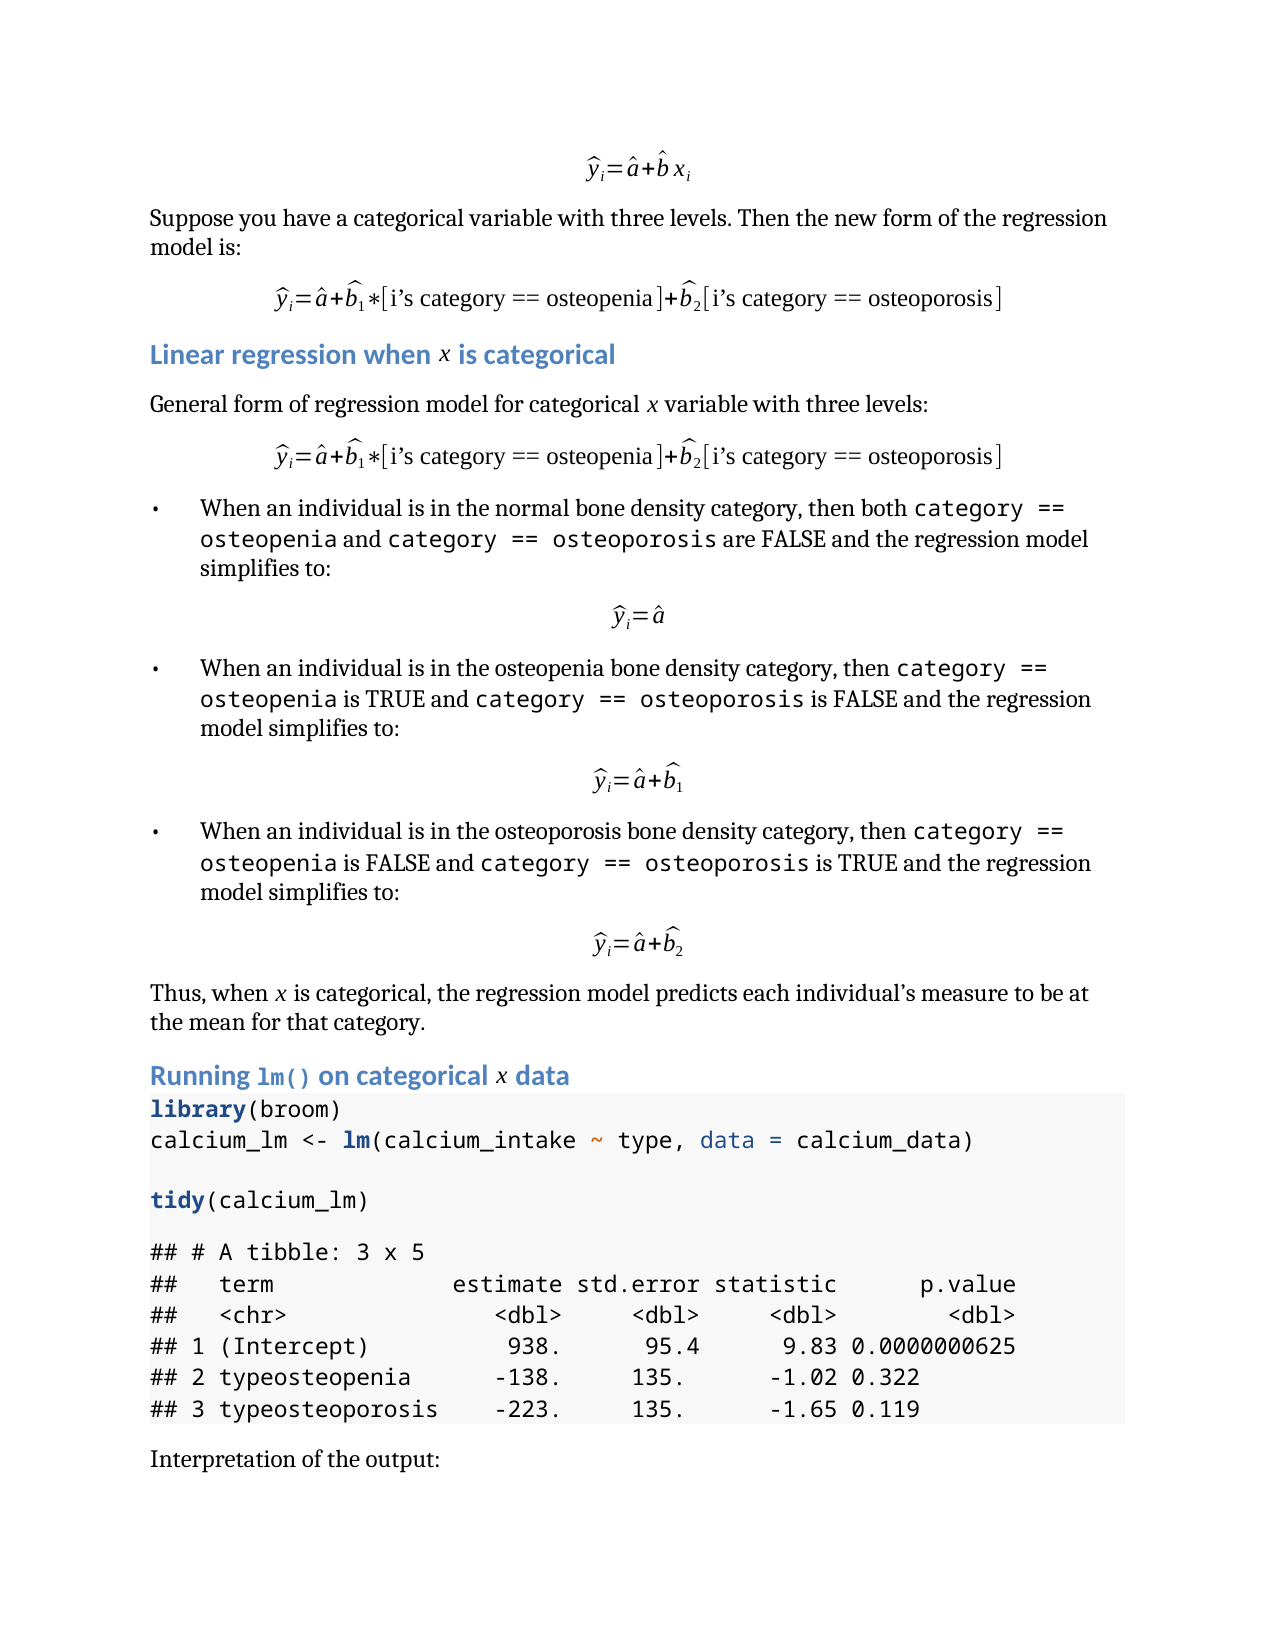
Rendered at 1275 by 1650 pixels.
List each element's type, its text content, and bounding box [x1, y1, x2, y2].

list When an individual is in the normal bone density category, then both category == osteopenia and category == osteoporosis are FALSE and the regression model simplifies to: [150, 491, 1125, 583]
text library(broom) calcium_lm <- lm(calcium_intake ~ type, data = calcium_data) tidy(calcium_lm) [150, 1093, 1125, 1216]
subtitle Running lm() on categorical data [150, 1057, 1125, 1093]
text Suppose you have a categorical variable with three levels. Then the new form of the regression model is: [150, 204, 1125, 261]
list When an individual is in the osteopenia bone density category, then category == osteopenia is TRUE and category == osteoporosis is FALSE and the regression model simplifies to: [150, 652, 1125, 743]
text Interpretation of the output: [150, 1445, 1125, 1473]
text General form of regression model for categorical variable with three levels: [150, 390, 1125, 419]
list When an individual is in the osteoporosis bone density category, then category == osteopenia is FALSE and category == osteoporosis is TRUE and the regression model simplifies to: [150, 815, 1125, 907]
subtitle Linear regression when is categorical [150, 336, 1125, 371]
text ## # A tibble: 3 x 5 ## term estimate std.error statistic p.value ## <chr> <dbl> <dbl> <dbl> <dbl> ## 1 (Intercept) 938. 95.4 9.83 0.0000000625 ## 2 typeosteopenia -138. 135. -1.02 0.322 ## 3 typeosteoporosis -223. 135. -1.65 0.119 [150, 1236, 1125, 1424]
text Thus, when is categorical, the regression model predicts each individual’s measure to be at the mean for that category. [150, 979, 1125, 1037]
